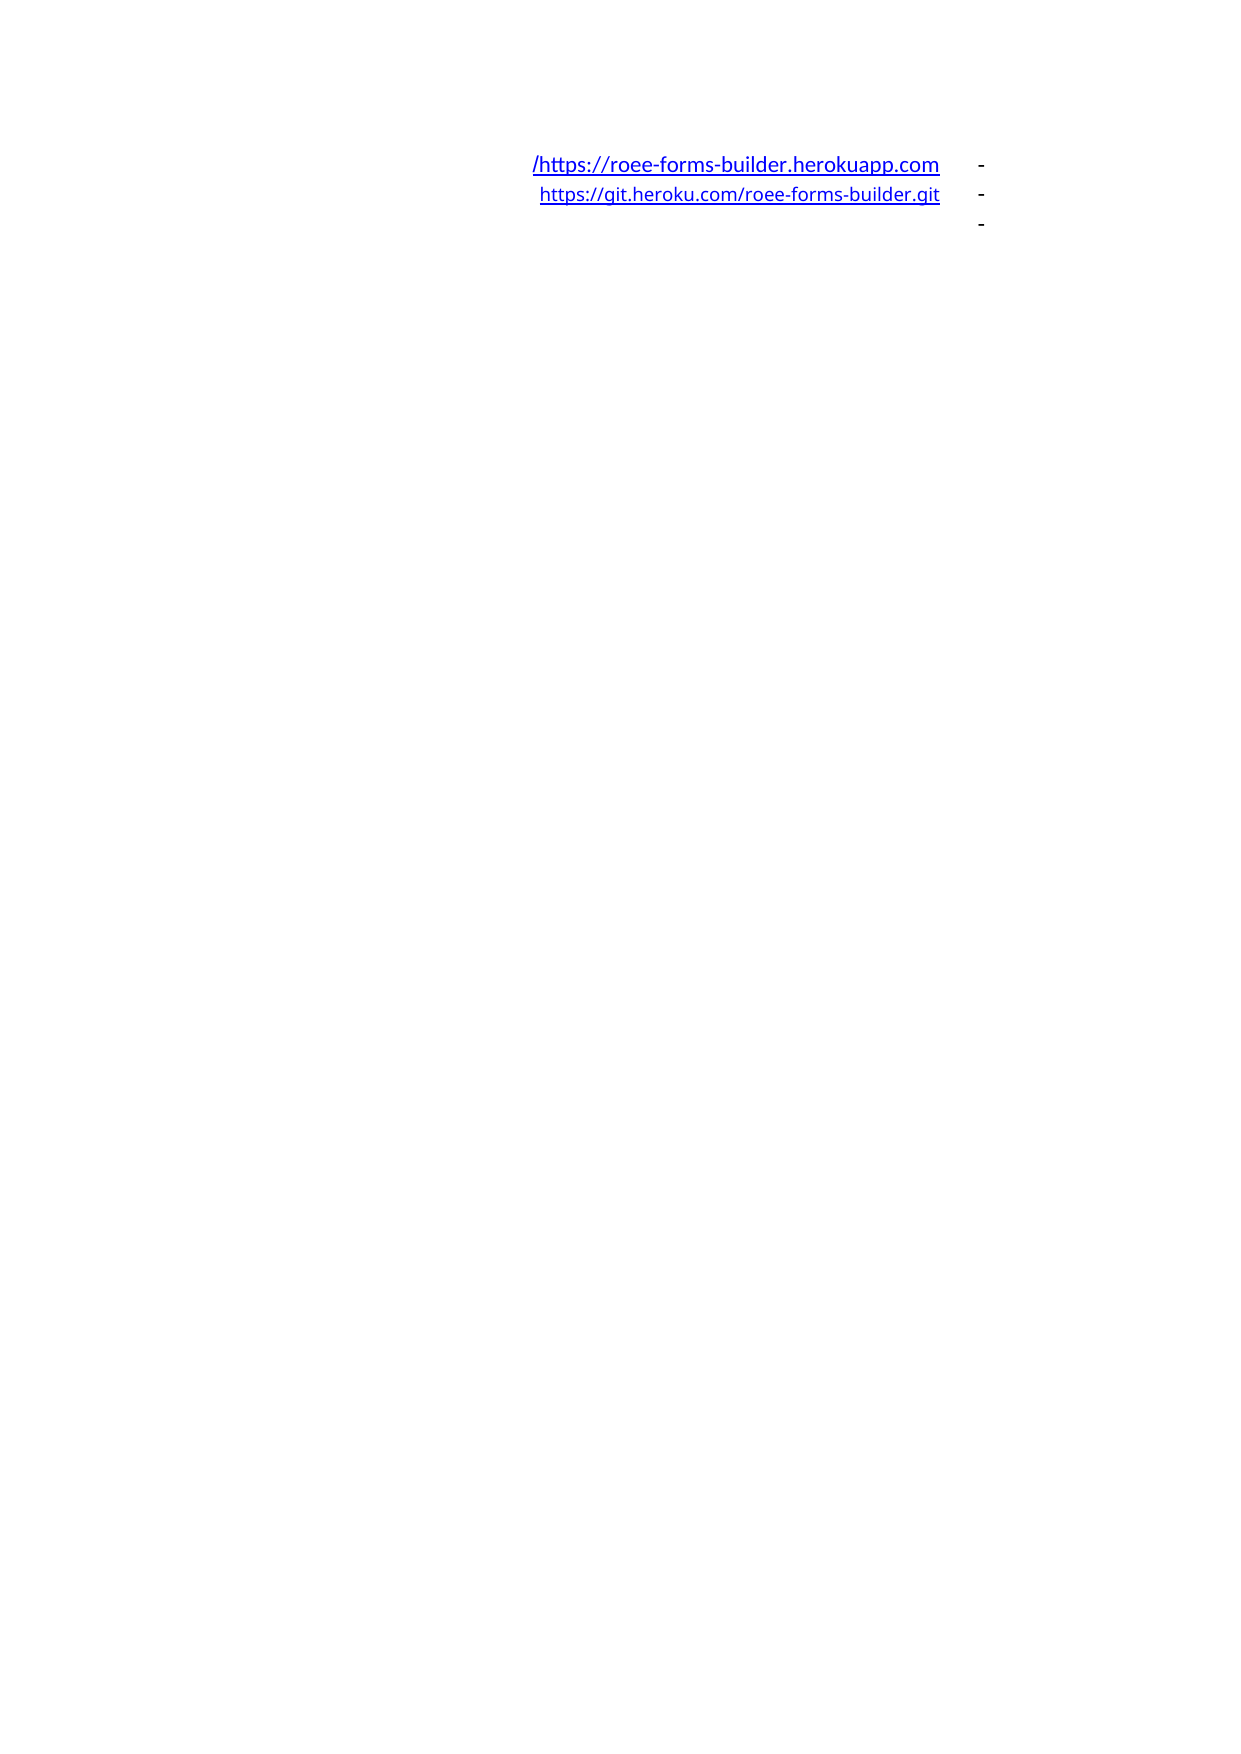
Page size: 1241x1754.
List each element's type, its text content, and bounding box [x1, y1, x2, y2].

list https://roee-forms-builder.herokuapp.com/ [187, 150, 978, 178]
list https://git.heroku.com/roee-forms-builder.git [187, 180, 978, 207]
